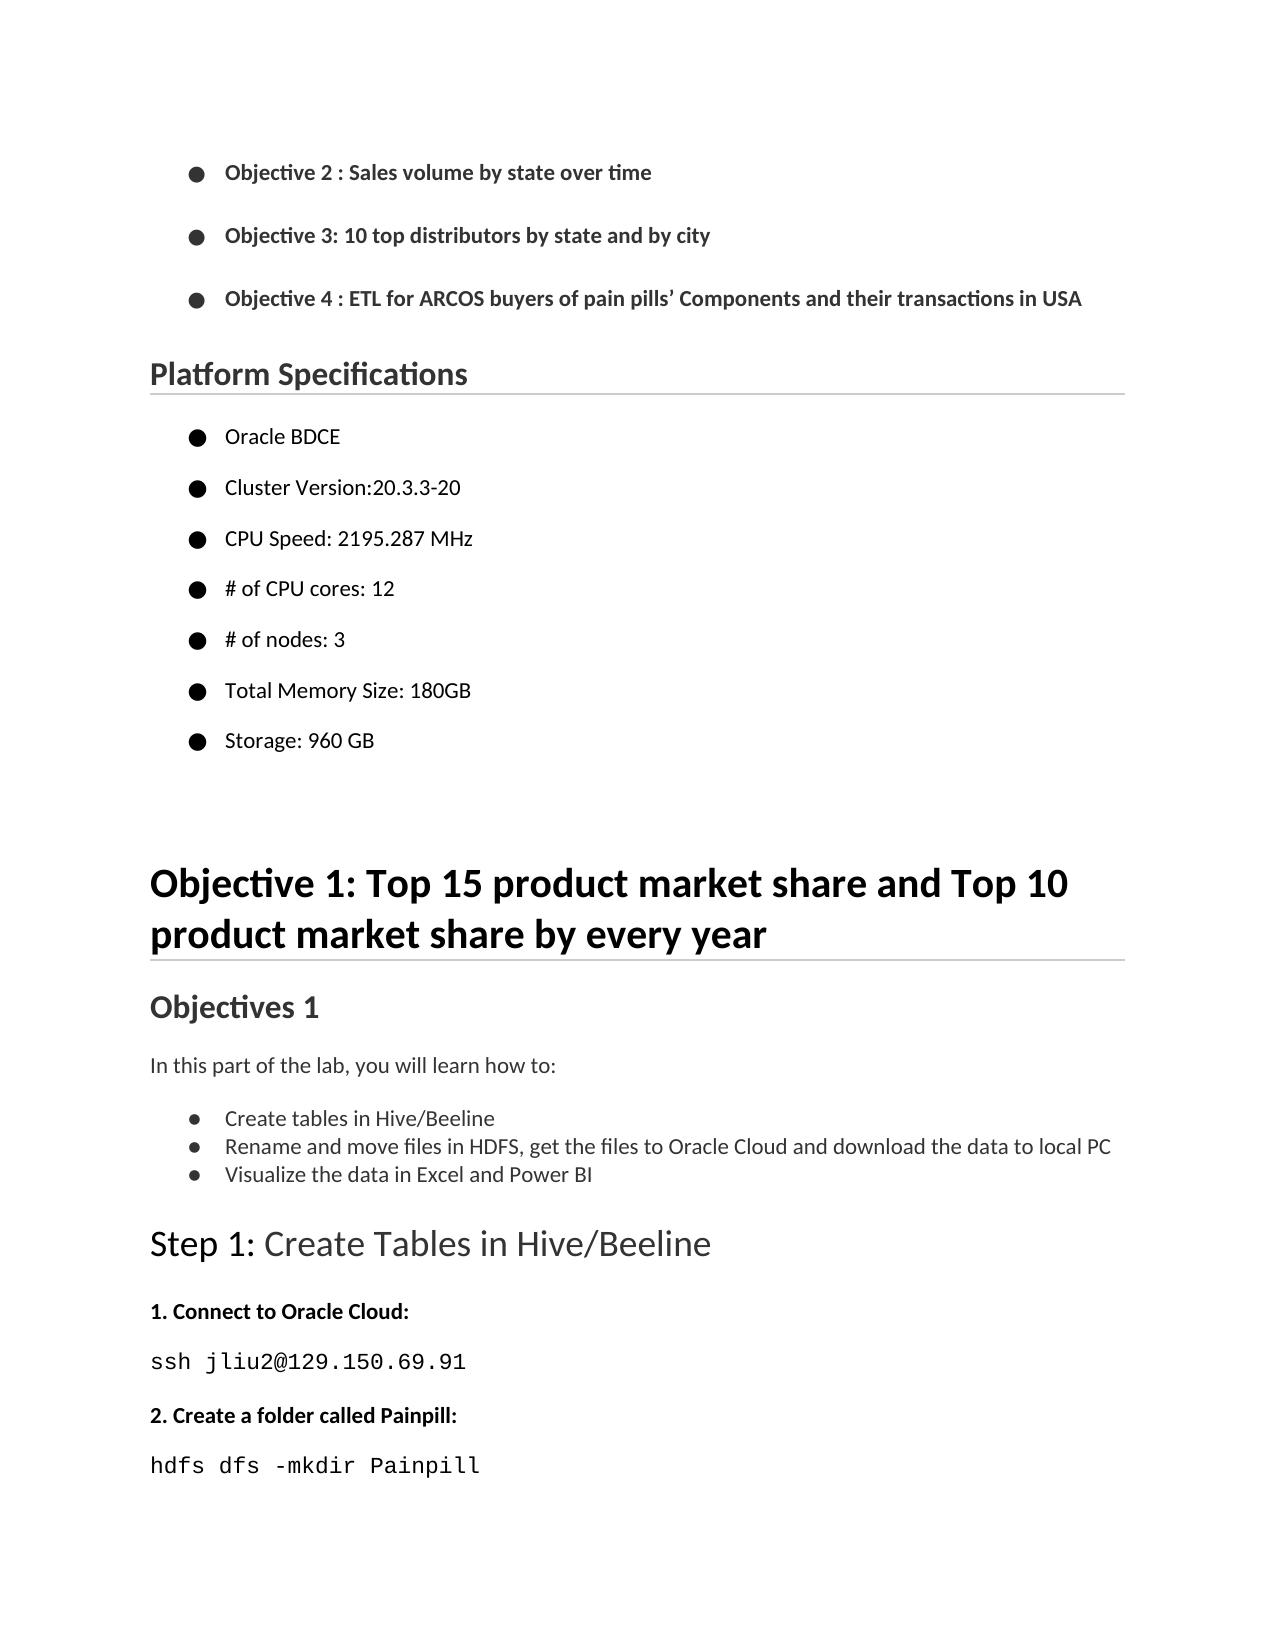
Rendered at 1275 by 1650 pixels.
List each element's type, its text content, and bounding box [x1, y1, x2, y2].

text 2. Create a folder called Painpill: [150, 1401, 1125, 1429]
list Oracle BDCE [187, 411, 1125, 458]
list Objective 3: 10 top distributors by state and by city [187, 213, 1125, 255]
text hdfs dfs -mkdir Painpill [150, 1454, 1125, 1480]
list Visualize the data in Excel and Power BI [187, 1160, 1125, 1188]
list # of CPU cores: 12 [187, 563, 1125, 610]
list Create tables in Hive/Beeline [187, 1104, 1125, 1132]
text Step 1: Create Tables in Hive/Beeline [150, 1220, 1125, 1266]
text ssh jliu2@129.150.69.91 [150, 1350, 1125, 1376]
text Platform Specifications [150, 353, 1125, 393]
list Cluster Version:20.3.3-20 [187, 461, 1125, 508]
list Objective 2 : Sales volume by state over time [187, 150, 1125, 193]
text Objectives 1 [150, 986, 1125, 1026]
text 1. Connect to Oracle Cloud: [150, 1297, 1125, 1325]
list Storage: 960 GB [187, 715, 1125, 762]
list Rename and move files in HDFS, get the files to Oracle Cloud and download the data to local PC [187, 1132, 1125, 1160]
text In this part of the lab, you will learn how to: [150, 1051, 1125, 1079]
text Objective 1: Top 15 product market share and Top 10 product market share by every year [150, 857, 1125, 959]
list Total Memory Size: 180GB [187, 664, 1125, 711]
list CPU Speed: 2195.287 MHz [187, 512, 1125, 559]
list Objective 4 : ETL for ARCOS buyers of pain pills’ Components and their transactions in USA [187, 275, 1125, 318]
list # of nodes: 3 [187, 613, 1125, 661]
